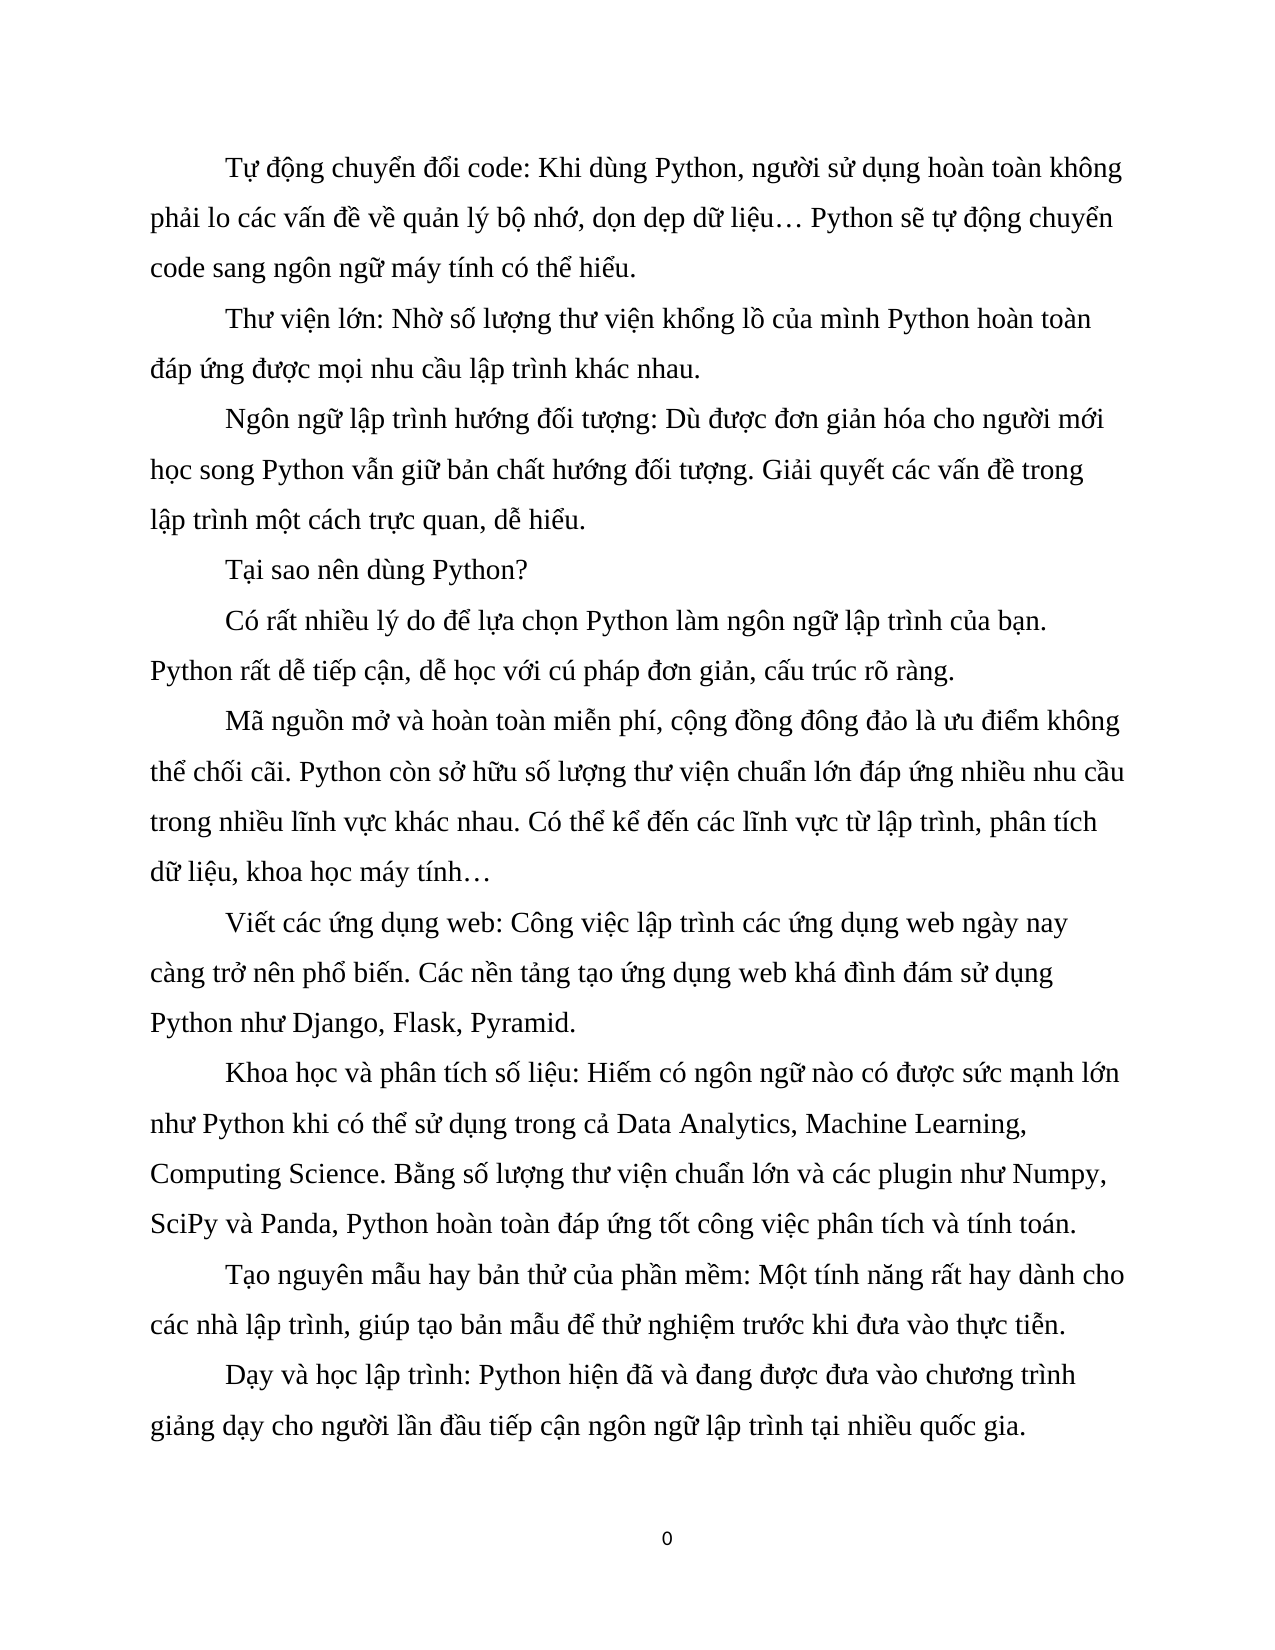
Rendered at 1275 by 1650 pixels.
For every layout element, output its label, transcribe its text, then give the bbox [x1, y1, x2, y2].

text Có rất nhiều lý do để lựa chọn Python làm ngôn ngữ lập trình của bạn. Python rất dễ tiếp cận, dễ học với cú pháp đơn giản, cấu trúc rõ ràng. [150, 603, 1125, 687]
text Thư viện lớn: Nhờ số lượng thư viện khổng lồ của mình Python hoàn toàn đáp ứng được mọi nhu cầu lập trình khác nhau. [150, 301, 1125, 385]
text Tạo nguyên mẫu hay bản thử của phần mềm: Một tính năng rất hay dành cho các nhà lập trình, giúp tạo bản mẫu để thử nghiệm trước khi đưa vào thực tiễn. [150, 1257, 1125, 1341]
text Viết các ứng dụng web: Công việc lập trình các ứng dụng web ngày nay càng trở nên phổ biến. Các nền tảng tạo ứng dụng web khá đình đám sử dụng Python như Django, Flask, Pyramid. [150, 905, 1125, 1039]
text Tự động chuyển đổi code: Khi dùng Python, người sử dụng hoàn toàn không phải lo các vấn đề về quản lý bộ nhớ, dọn dẹp dữ liệu… Python sẽ tự động chuyển code sang ngôn ngữ máy tính có thể hiểu. [150, 150, 1125, 284]
text Ngôn ngữ lập trình hướng đối tượng: Dù được đơn giản hóa cho người mới học song Python vẫn giữ bản chất hướng đối tượng. Giải quyết các vấn đề trong lập trình một cách trực quan, dễ hiểu. [150, 402, 1125, 536]
text Khoa học và phân tích số liệu: Hiếm có ngôn ngữ nào có được sức mạnh lớn như Python khi có thể sử dụng trong cả Data Analytics, Machine Learning, Computing Science. Bằng số lượng thư viện chuẩn lớn và các plugin như Numpy, SciPy và Panda, Python hoàn toàn đáp ứng tốt công việc phân tích và tính toán. [150, 1056, 1125, 1240]
text Dạy và học lập trình: Python hiện đã và đang được đưa vào chương trình giảng dạy cho người lần đầu tiếp cận ngôn ngữ lập trình tại nhiều quốc gia. [150, 1357, 1125, 1441]
text Tại sao nên dùng Python? [150, 552, 1125, 586]
text Mã nguồn mở và hoàn toàn miễn phí, cộng đồng đông đảo là ưu điểm không thể chối cãi. Python còn sở hữu số lượng thư viện chuẩn lớn đáp ứng nhiều nhu cầu trong nhiều lĩnh vực khác nhau. Có thể kể đến các lĩnh vực từ lập trình, phân tích dữ liệu, khoa học máy tính… [150, 703, 1125, 888]
